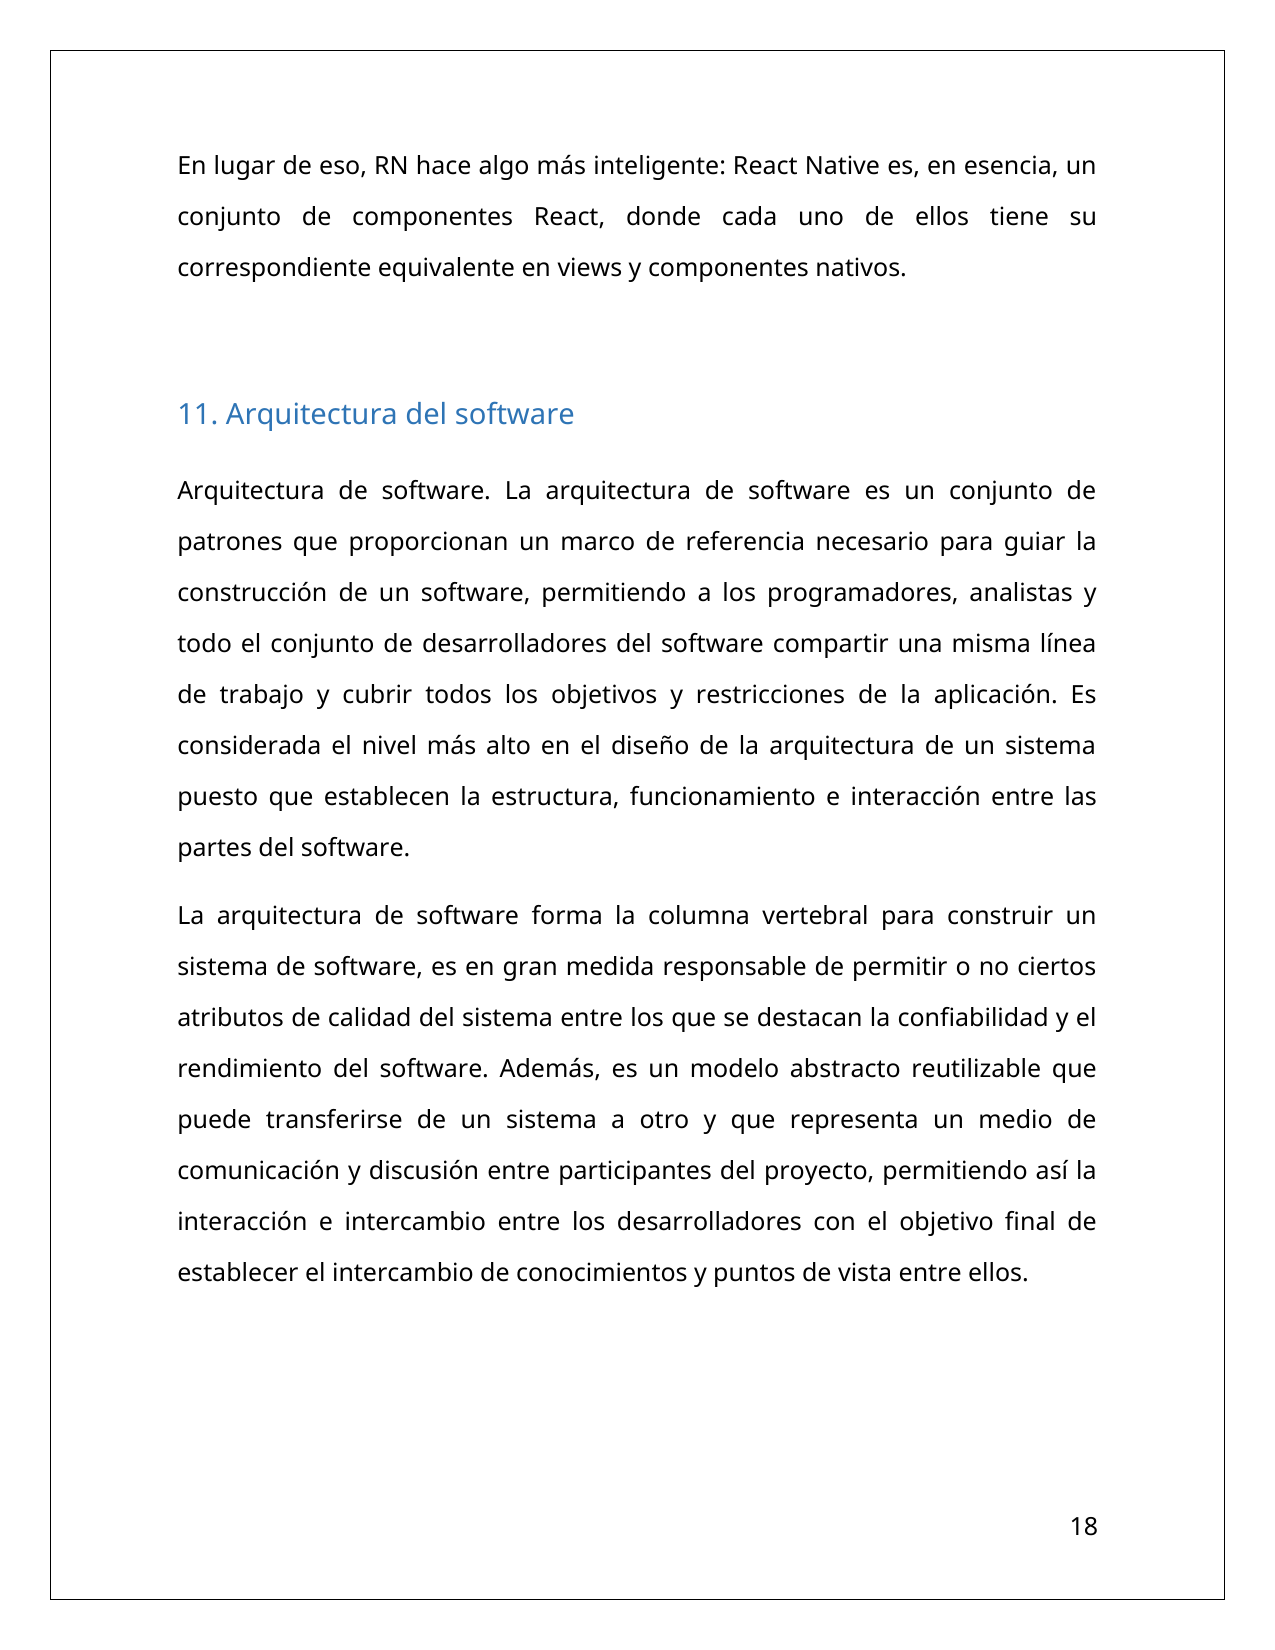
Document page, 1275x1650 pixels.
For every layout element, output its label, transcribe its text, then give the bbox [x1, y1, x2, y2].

text En lugar de eso, RN hace algo más inteligente: React Native es, en esencia, un conjunto de componentes React, donde cada uno de ellos tiene su correspondiente equivalente en views y componentes nativos. [177, 147, 1098, 284]
text La arquitectura de software forma la columna vertebral para construir un sistema de software, es en gran medida responsable de permitir o no ciertos atributos de calidad del sistema entre los que se destacan la confiabilidad y el rendimiento del software. Además, es un modelo abstracto reutilizable que puede transferirse de un sistema a otro y que representa un medio de comunicación y discusión entre participantes del proyecto, permitiendo así la interacción e intercambio entre los desarrolladores con el objetivo final de establecer el intercambio de conocimientos y puntos de vista entre ellos. [177, 898, 1098, 1289]
subtitle 11. Arquitectura del software [177, 393, 1098, 433]
text Arquitectura de software. La arquitectura de software es un conjunto de patrones que proporcionan un marco de referencia necesario para guiar la construcción de un software, permitiendo a los programadores, analistas y todo el conjunto de desarrolladores del software compartir una misma línea de trabajo y cubrir todos los objetivos y restricciones de la aplicación. Es considerada el nivel más alto en el diseño de la arquitectura de un sistema puesto que establecen la estructura, funcionamiento e interacción entre las partes del software. [177, 473, 1098, 864]
